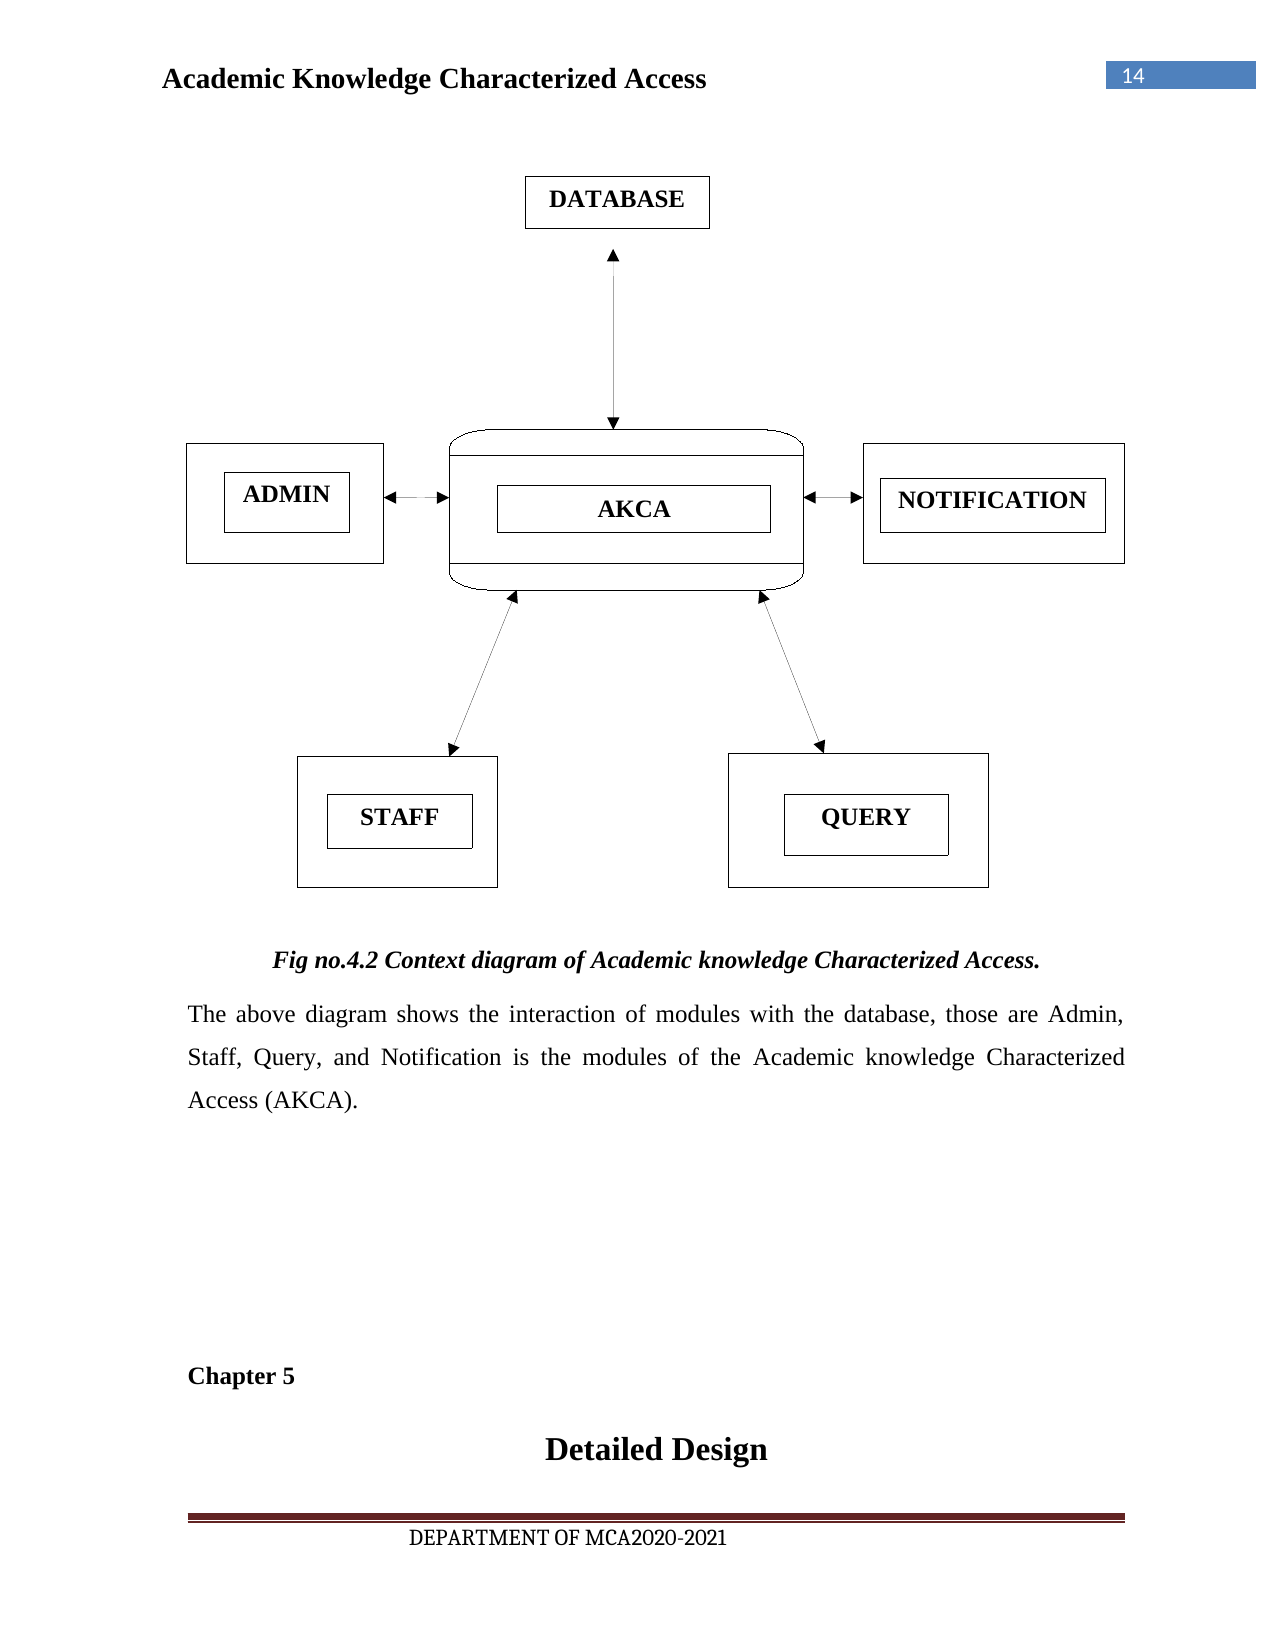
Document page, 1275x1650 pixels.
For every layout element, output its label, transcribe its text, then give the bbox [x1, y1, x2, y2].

text Fig no.4.2 Context diagram of Academic knowledge Characterized Access. [187, 945, 1125, 974]
text The above diagram shows the interaction of modules with the database, those are Admin, Staff, Query, and Notification is the modules of the Academic knowledge Characterized Access (AKCA). [187, 999, 1125, 1114]
text Chapter 5 [187, 1361, 1125, 1390]
text Detailed Design [187, 1429, 1125, 1468]
